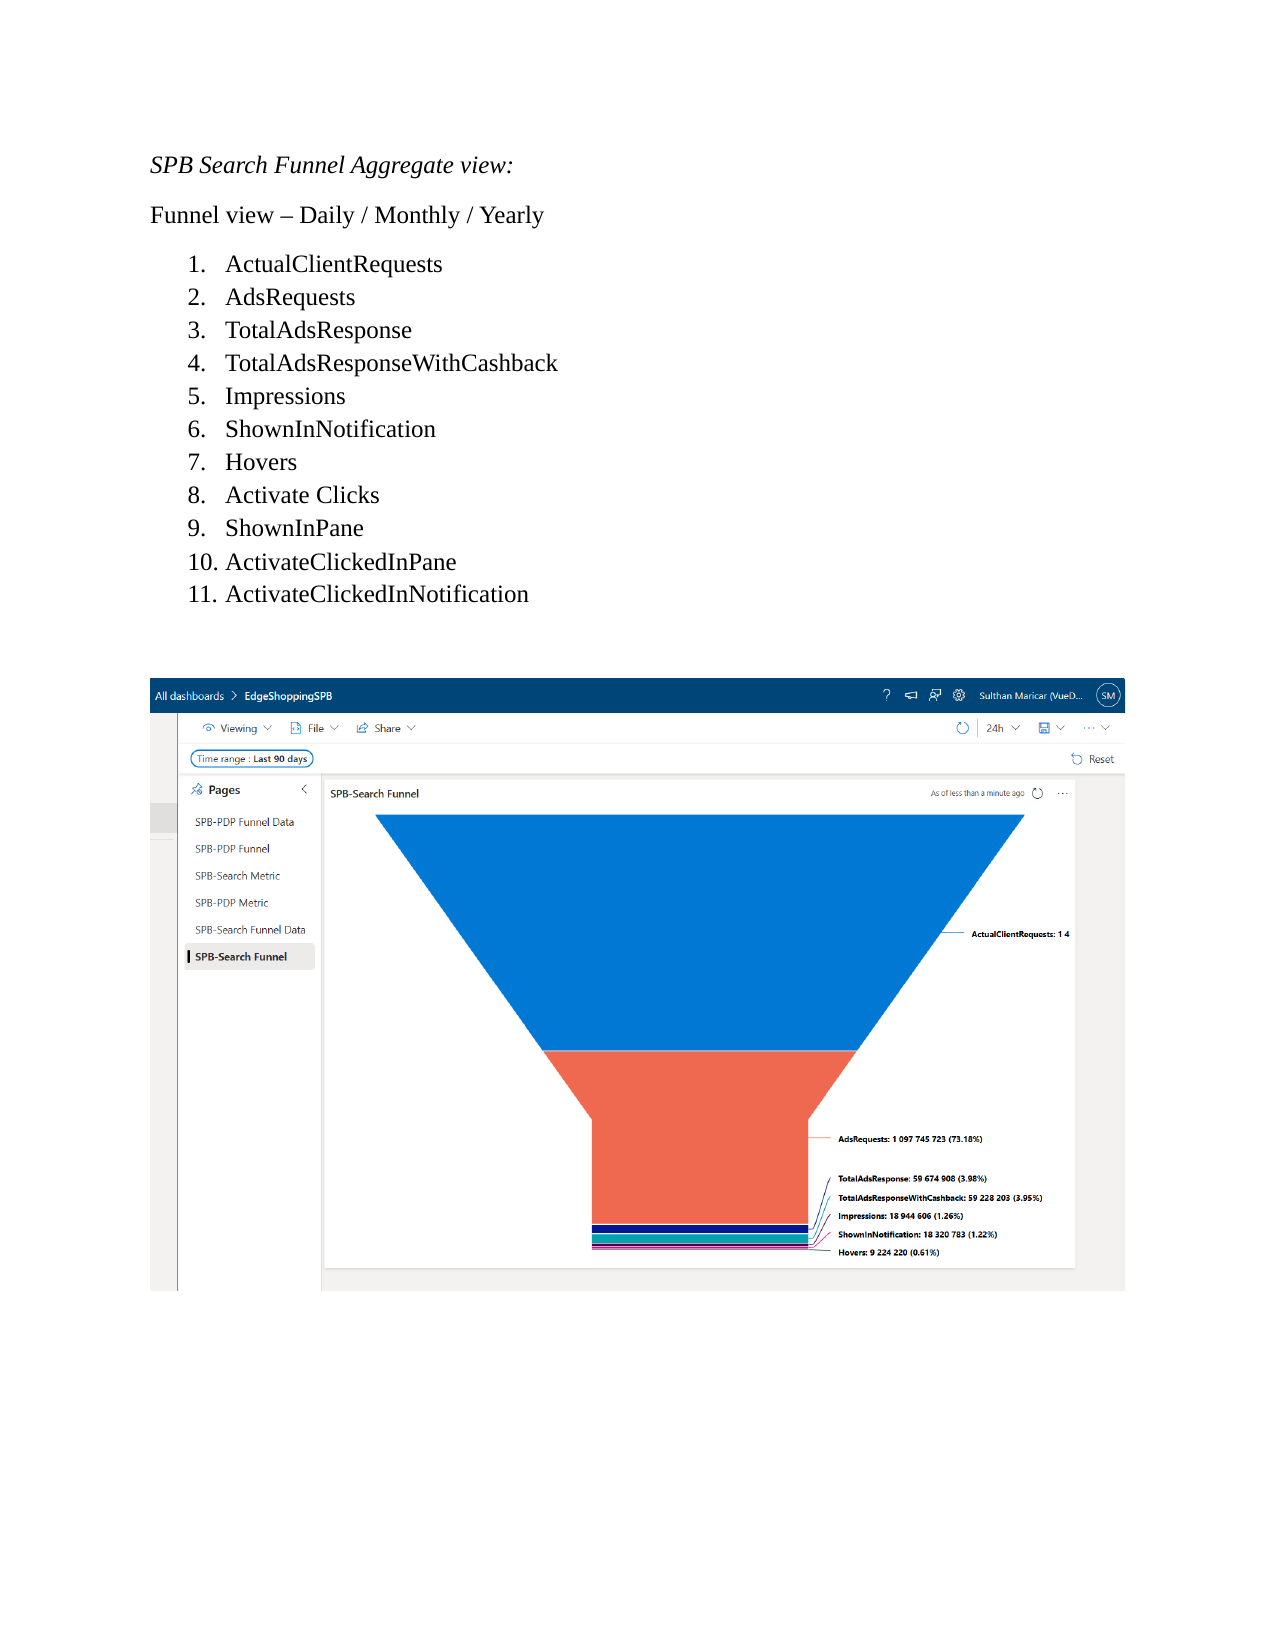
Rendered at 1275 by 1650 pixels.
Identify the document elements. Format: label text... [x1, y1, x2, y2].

list TotalAdsResponseWithCashback [187, 348, 1125, 377]
list ActivateClickedInNotification [187, 579, 1125, 608]
text SPB Search Funnel Aggregate view: [150, 150, 1125, 179]
list ShownInNotification [187, 414, 1125, 443]
list Impressions [187, 381, 1125, 410]
list ActualClientRequests [187, 249, 1125, 278]
list AdsRequests [187, 282, 1125, 311]
list ActivateClickedInPane [187, 547, 1125, 575]
list TotalAdsResponse [187, 315, 1125, 344]
list Activate Clicks [187, 481, 1125, 509]
picture [150, 678, 1125, 1291]
list Hovers [187, 447, 1125, 476]
text Funnel view – Daily / Monthly / Yearly [150, 200, 1125, 228]
list ShownInPane [187, 513, 1125, 542]
